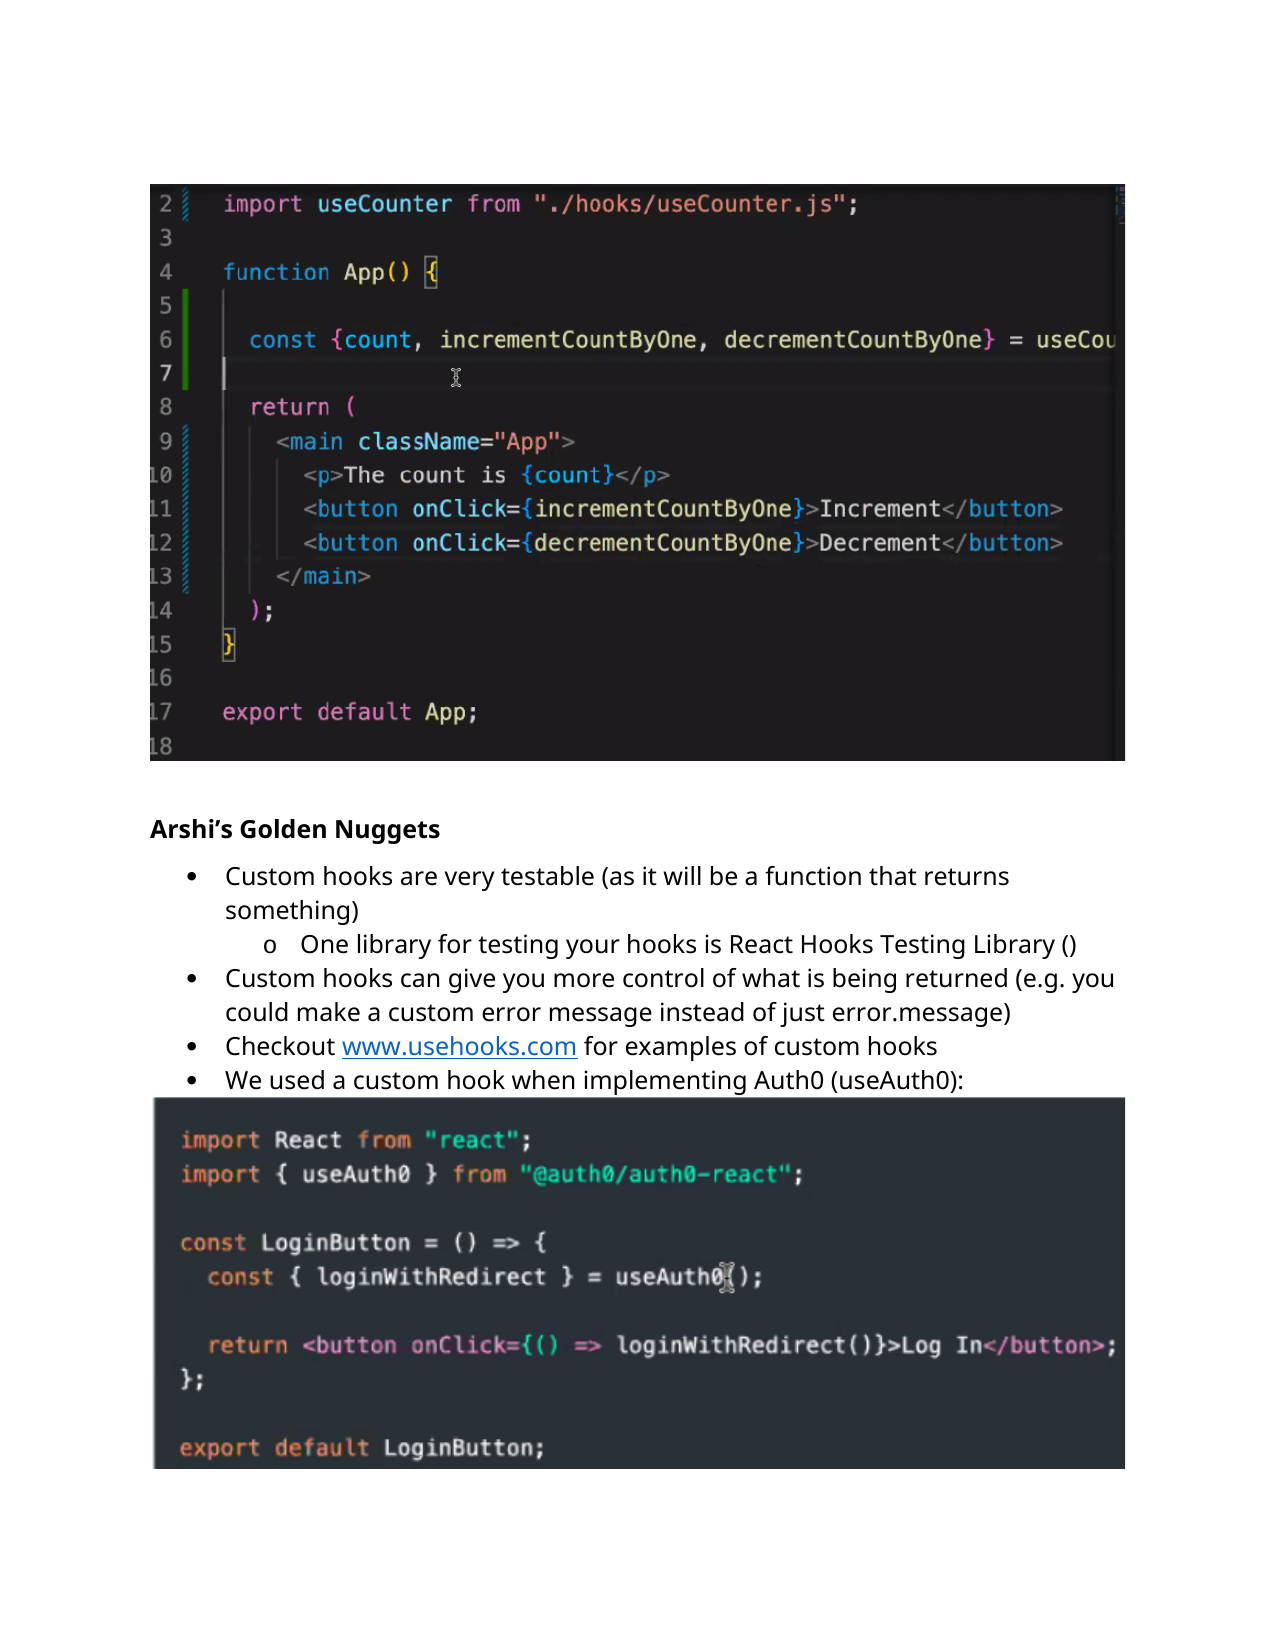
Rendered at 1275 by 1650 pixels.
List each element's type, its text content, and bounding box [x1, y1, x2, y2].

list Custom hooks are very testable (as it will be a function that returns something) [187, 858, 1125, 926]
picture [150, 1096, 1125, 1469]
list One library for testing your hooks is React Hooks Testing Library () [262, 926, 1125, 961]
picture [150, 184, 1125, 761]
list Custom hooks can give you more control of what is being returned (e.g. you could make a custom error message instead of just error.message) [187, 961, 1125, 1029]
list Checkout www.usehooks.com for examples of custom hooks [187, 1029, 1125, 1063]
subtitle Arshi’s Golden Nuggets [150, 812, 1125, 846]
list We used a custom hook when implementing Auth0 (useAuth0): [187, 1063, 1125, 1096]
